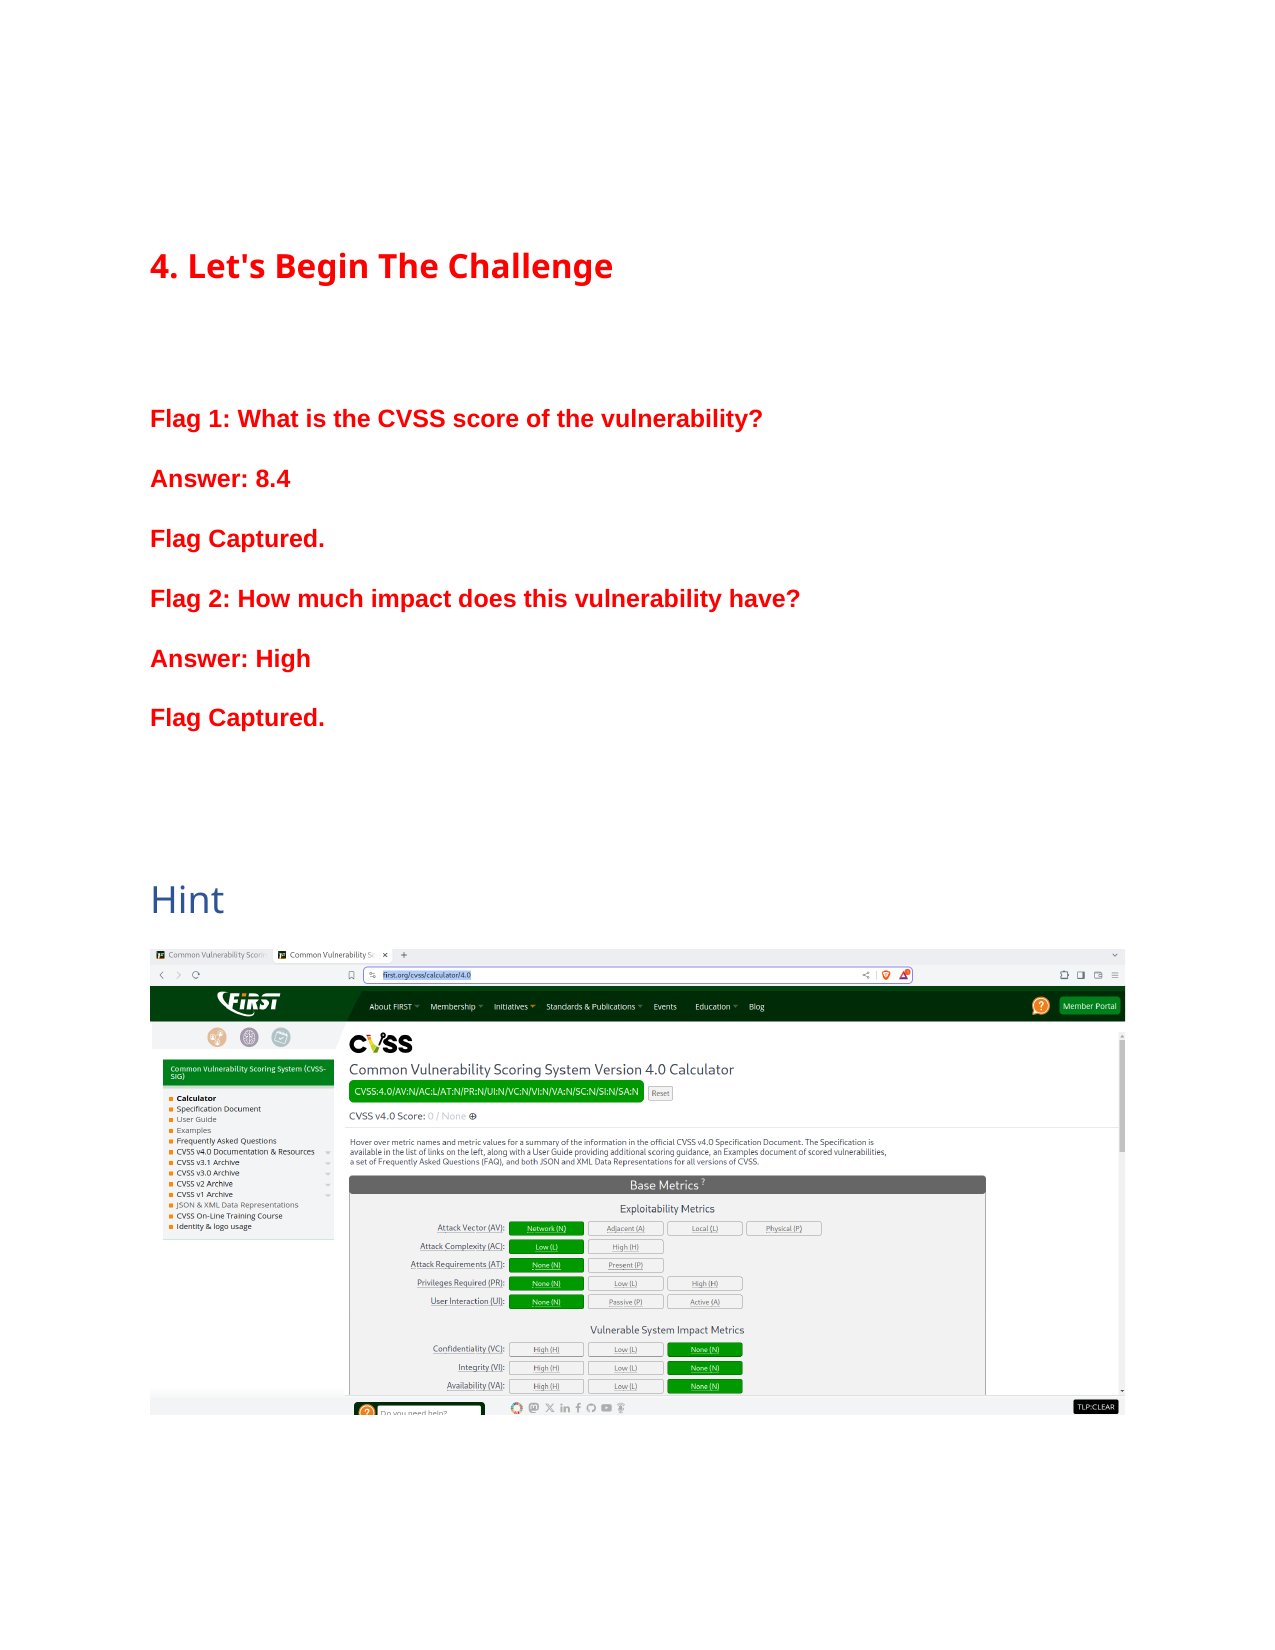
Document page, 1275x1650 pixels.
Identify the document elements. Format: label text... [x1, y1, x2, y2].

text Flag 1: What is the CVSS score of the vulnerability? [150, 404, 1125, 433]
subtitle 4. Let's Begin The Challenge [150, 243, 1125, 288]
text Flag Captured. [150, 703, 1125, 732]
text Flag 2: How much impact does this vulnerability have? [150, 584, 1125, 612]
picture [150, 949, 1125, 1415]
text Answer: 8.4 [150, 464, 1125, 493]
text Flag Captured. [150, 524, 1125, 553]
subtitle Hint [150, 873, 1125, 924]
text Answer: High [150, 643, 1125, 672]
